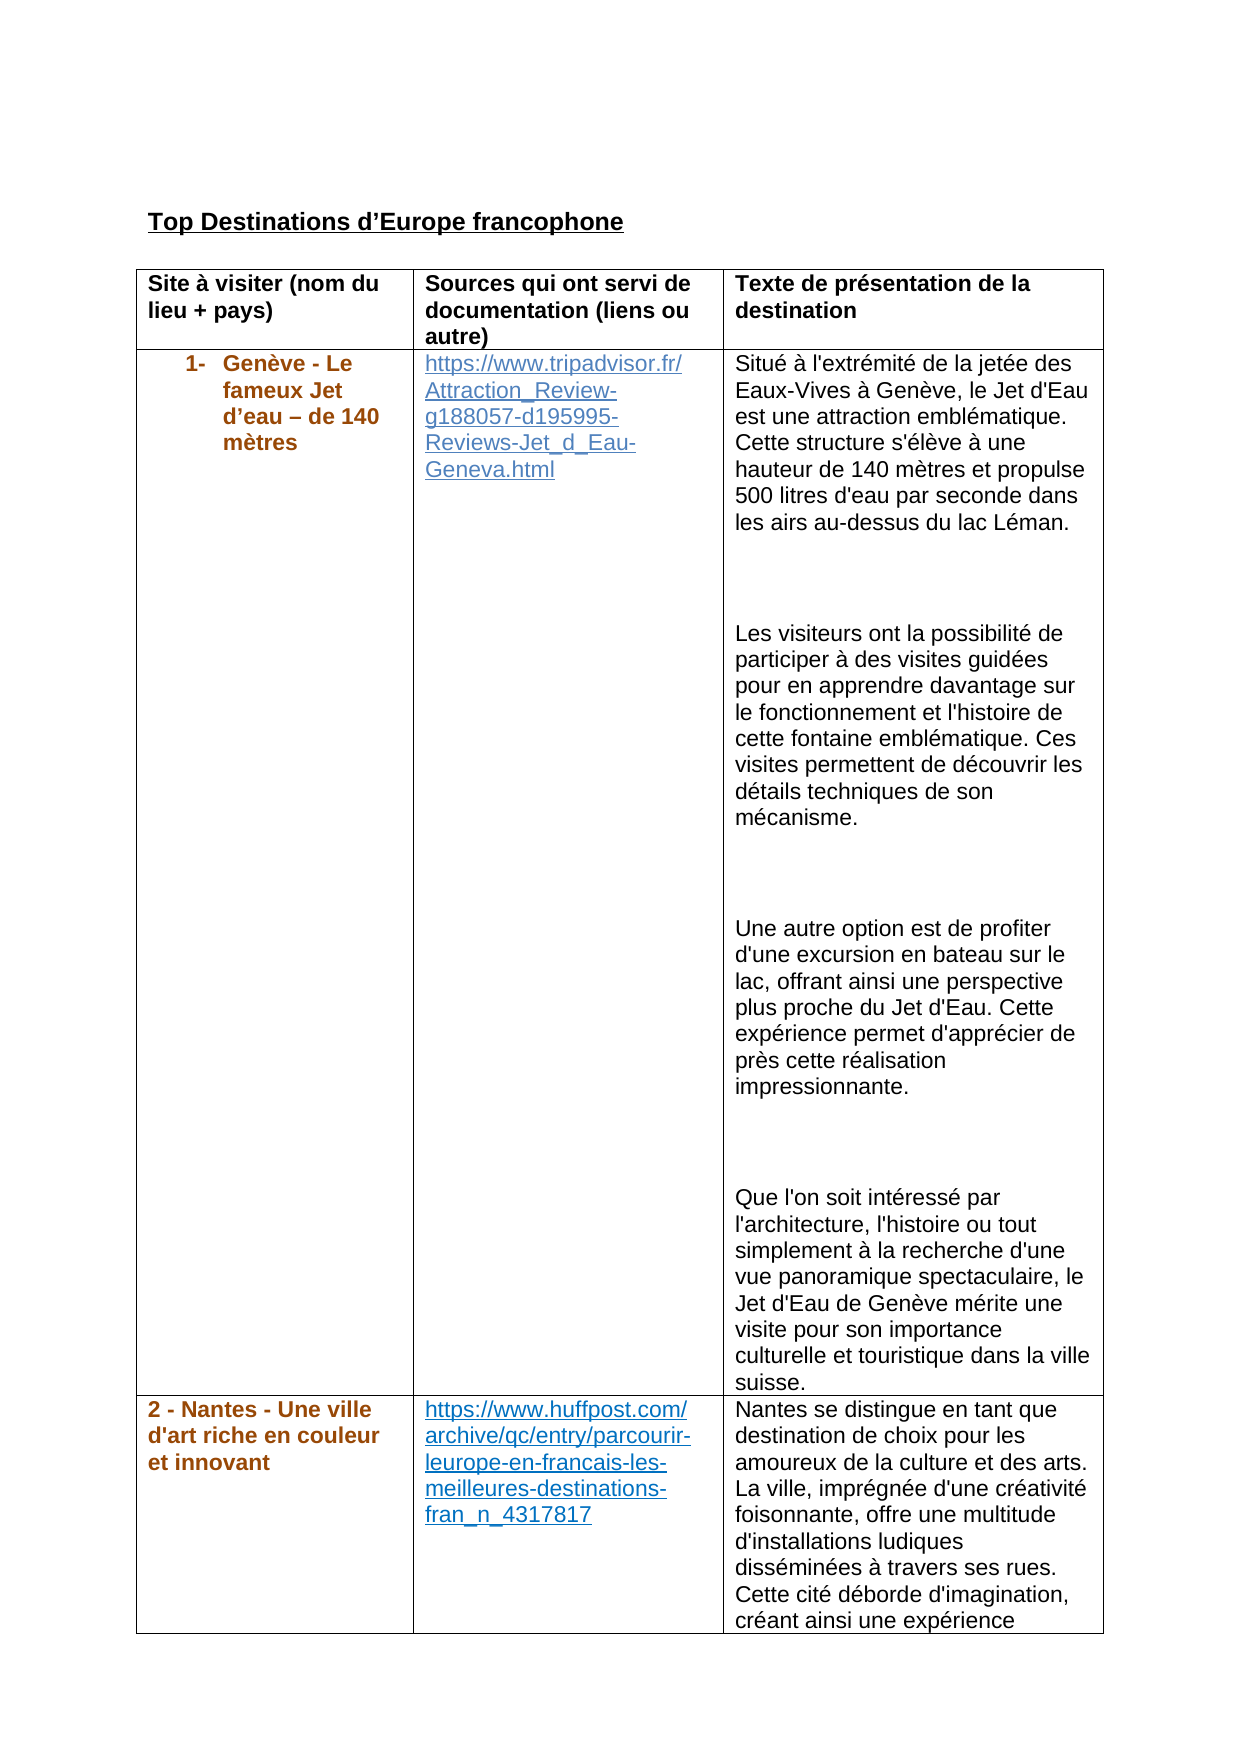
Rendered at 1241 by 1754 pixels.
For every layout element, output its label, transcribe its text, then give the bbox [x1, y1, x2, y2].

table_cell https://www.tripadvisor.fr/Attraction_Review-g188057-d195995-Reviews-Jet_d_Eau-Geneva.html [414, 350, 723, 1395]
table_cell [137, 1396, 413, 1633]
table_cell Genève - Le fameux Jet d’eau – de 140 mètres [137, 350, 413, 1395]
text Top Destinations d’Europe francophone [148, 207, 1093, 236]
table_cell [414, 1396, 723, 1633]
table_header Sources qui ont servi de documentation (liens ou autre) [414, 270, 723, 349]
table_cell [724, 1396, 1103, 1633]
table_cell Situé à l'extrémité de la jetée des Eaux-Vives à Genève, le Jet d'Eau est une attraction emblématique. Cette structure s'élève à une hauteur de 140 mètres et propulse 500 litres d'eau par seconde dans les airs au-dessus du lac Léman. Les visiteurs ont la possibilité de participer à des visites guidées pour en apprendre davantage sur le fonctionnement et l'histoire de cette fontaine emblématique. Ces visites permettent de découvrir les détails techniques de son mécanisme. Une autre option est de profiter d'une excursion en bateau sur le lac, offrant ainsi une perspective plus proche du Jet d'Eau. Cette expérience permet d'apprécier de près cette réalisation impressionnante. Que l'on soit intéressé par l'architecture, l'histoire ou tout simplement à la recherche d'une vue panoramique spectaculaire, le Jet d'Eau de Genève mérite une visite pour son importance culturelle et touristique dans la ville suisse. [724, 350, 1103, 1395]
table_header Site à visiter (nom du lieu + pays) [137, 270, 413, 349]
table_header Texte de présentation de la destination [724, 270, 1103, 349]
